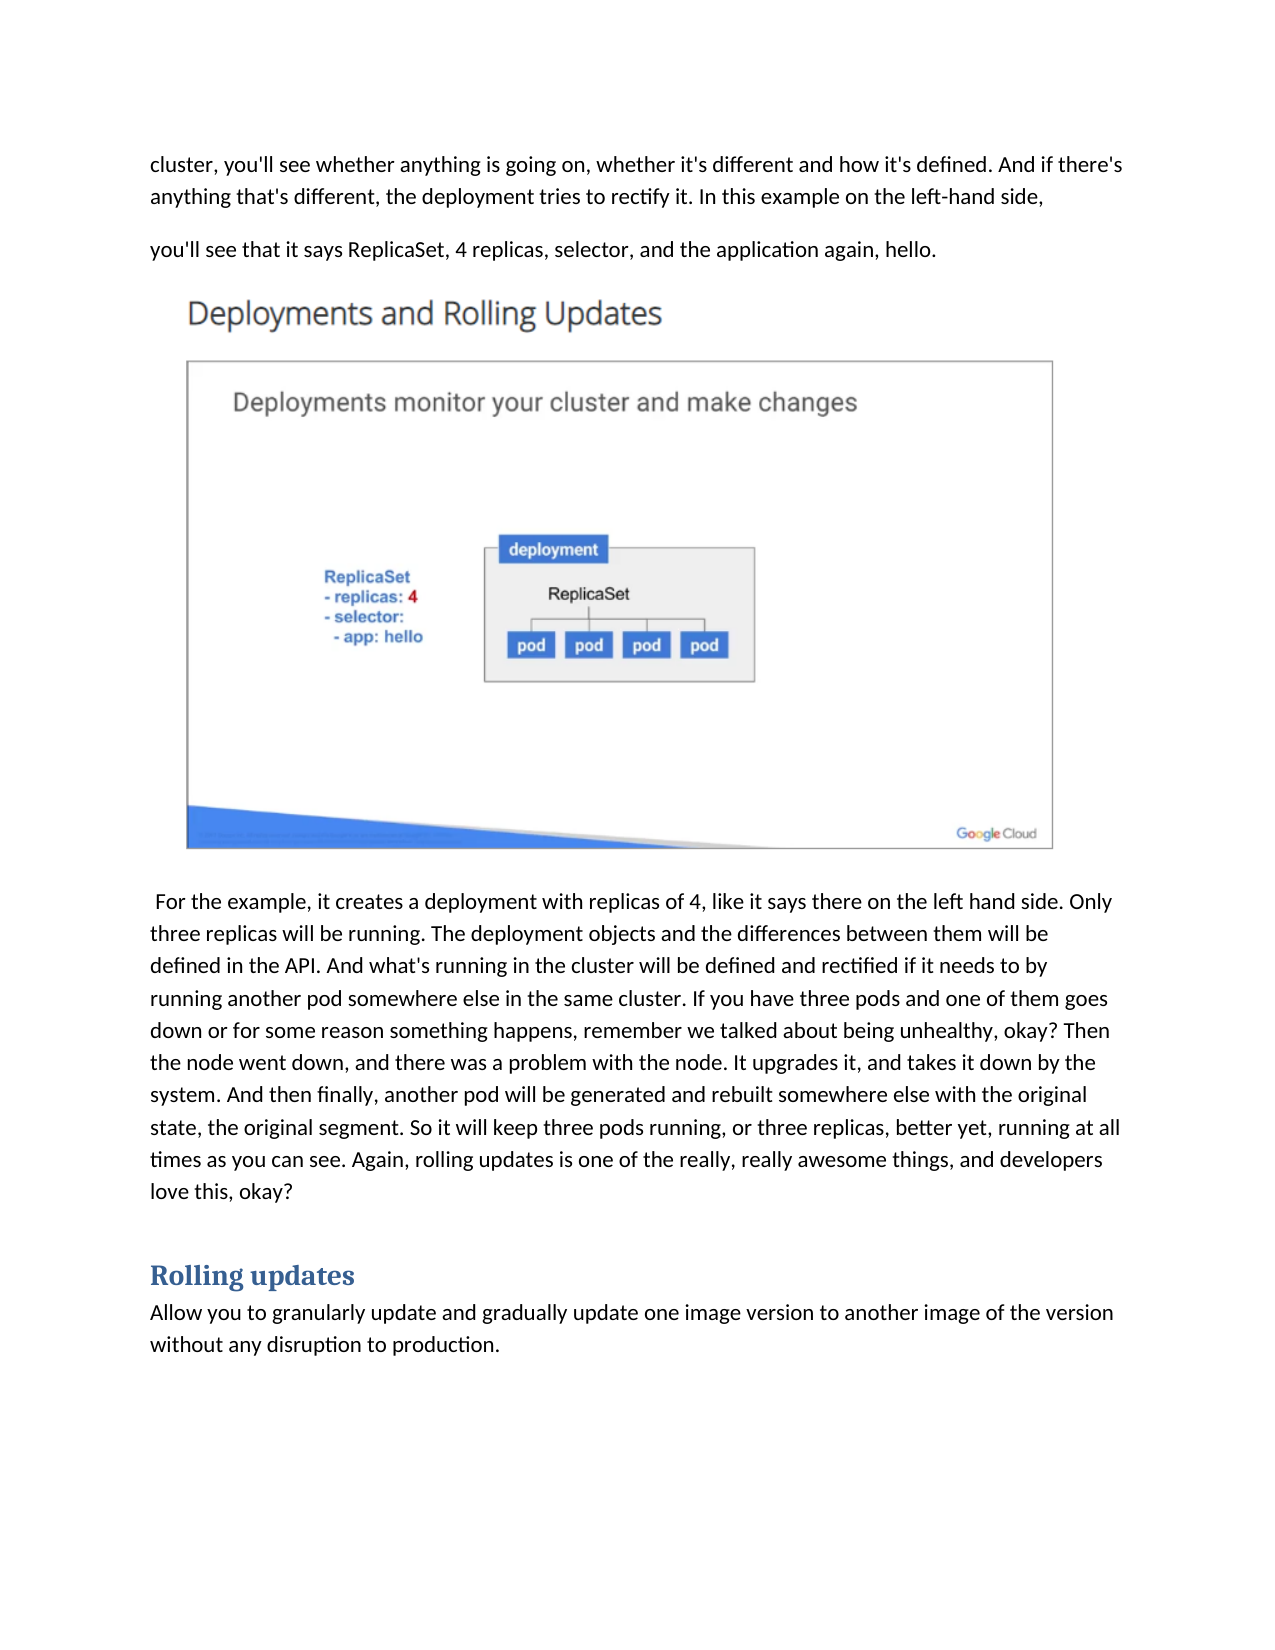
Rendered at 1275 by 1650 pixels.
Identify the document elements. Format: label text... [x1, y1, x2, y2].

text For the example, it creates a deployment with replicas of 4, like it says there on the left hand side. Only three replicas will be running. The deployment objects and the differences between them will be defined in the API. And what's running in the cluster will be defined and rectified if it needs to by running another pod somewhere else in the same cluster. If you have three pods and one of them goes down or for some reason something happens, remember we talked about being unhealthy, okay? Then the node went down, and there was a problem with the node. It upgrades it, and takes it down by the system. And then finally, another pod will be generated and rebuilt somewhere else with the original state, the original segment. So it will keep three pods running, or three replicas, better yet, running at all times as you can see. Again, rolling updates is one of the really, really awesome things, and developers love this, okay? [150, 887, 1125, 1205]
text cluster, you'll see whether anything is going on, whether it's different and how it's defined. And if there's anything that's different, the deployment tries to rectify it. In this example on the left-hand side, [150, 150, 1125, 210]
subtitle Rolling updates [150, 1259, 1125, 1293]
text you'll see that it says ReplicaSet, 4 replicas, selector, and the application again, hello. [150, 235, 1125, 263]
text Allow you to granularly update and gradually update one image version to another image of the version without any disruption to production. [150, 1298, 1125, 1358]
picture [150, 288, 1087, 863]
